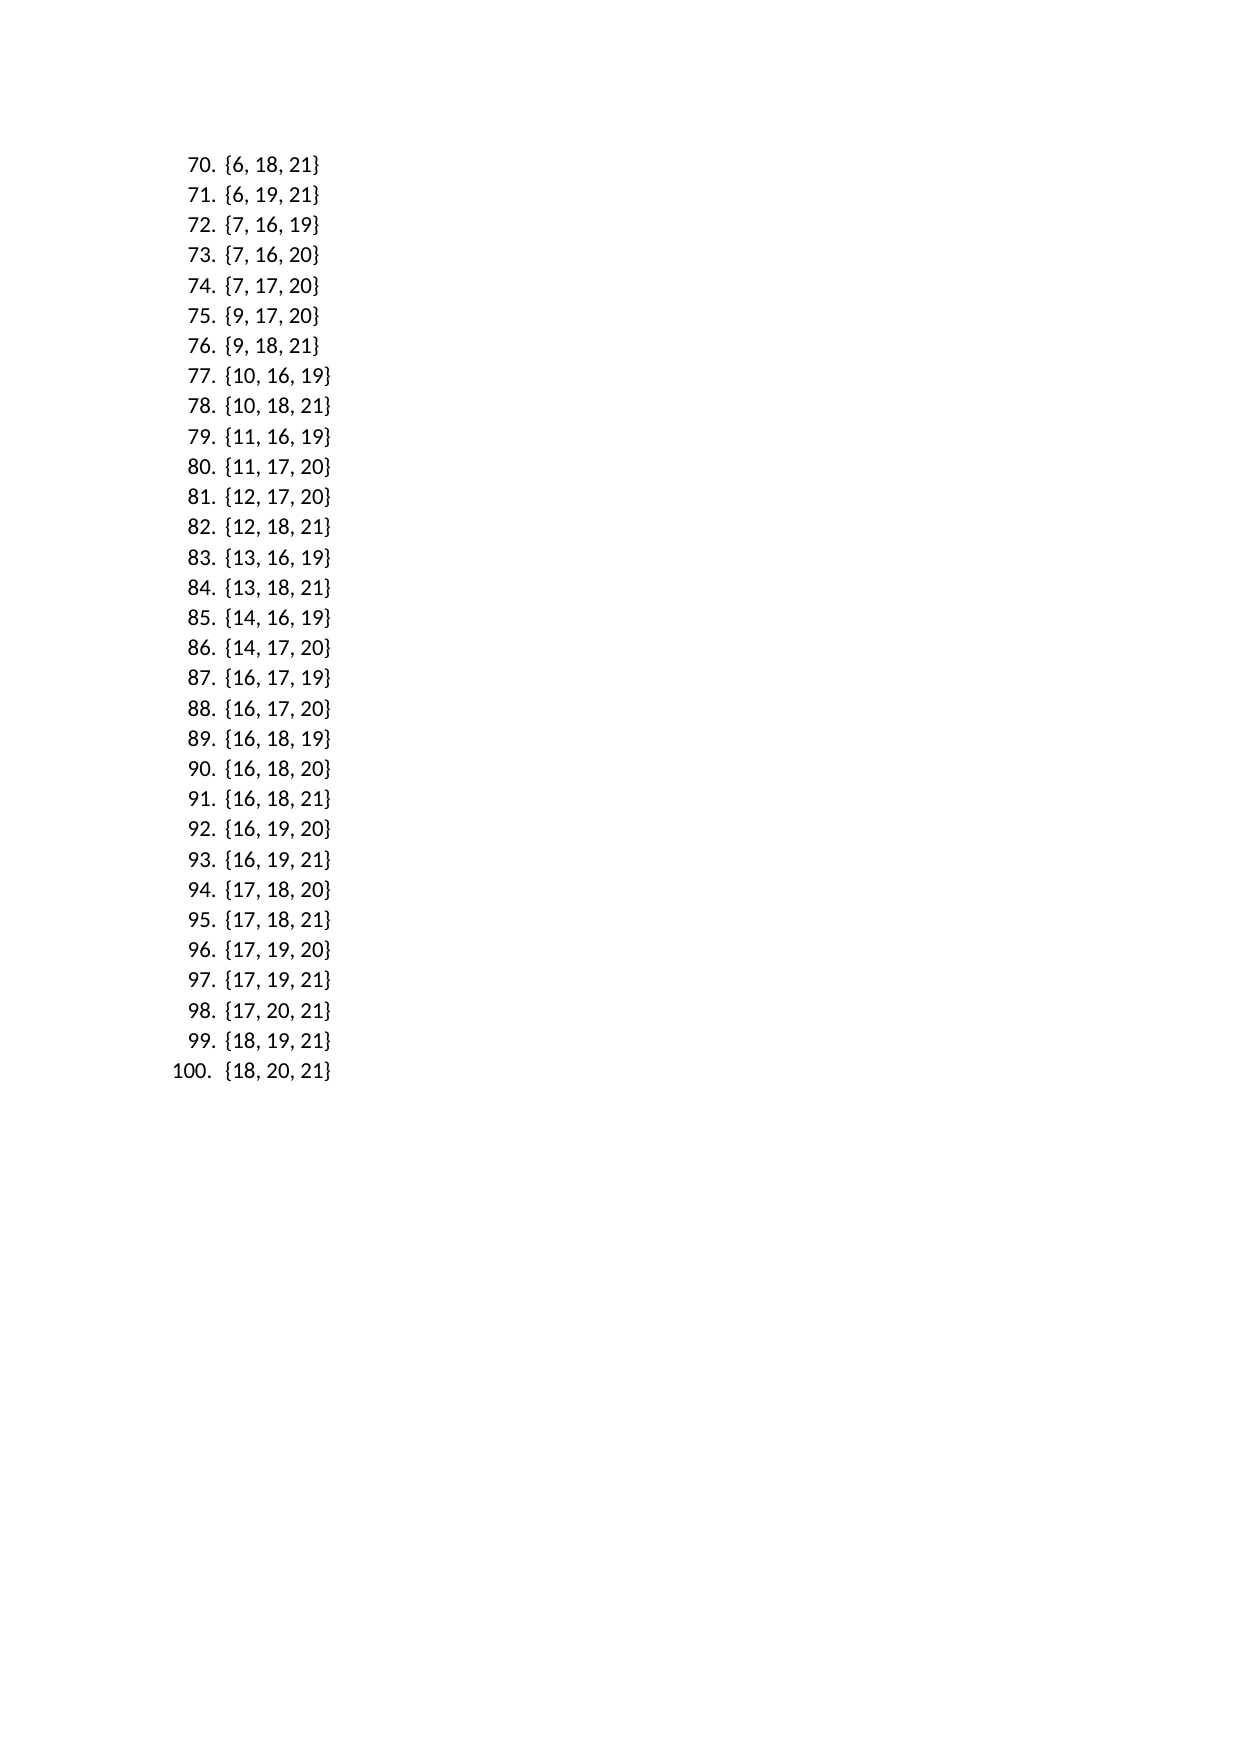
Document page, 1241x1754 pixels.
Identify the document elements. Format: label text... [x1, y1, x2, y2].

list {13, 18, 21} [187, 573, 1090, 601]
list {10, 18, 21} [187, 392, 1090, 420]
list {18, 20, 21} [172, 1056, 1090, 1084]
list {12, 18, 21} [187, 512, 1090, 541]
list {6, 19, 21} [187, 180, 1090, 208]
list {9, 18, 21} [187, 331, 1090, 359]
list {11, 16, 19} [187, 422, 1090, 450]
list {13, 16, 19} [187, 543, 1090, 571]
list {16, 18, 19} [187, 724, 1090, 752]
list {16, 19, 20} [187, 814, 1090, 843]
list {16, 19, 21} [187, 845, 1090, 873]
list {6, 18, 21} [187, 150, 1090, 178]
list {14, 16, 19} [187, 603, 1090, 631]
list {12, 17, 20} [187, 482, 1090, 510]
list {16, 18, 20} [187, 754, 1090, 782]
list {17, 18, 21} [187, 905, 1090, 933]
list {16, 17, 20} [187, 694, 1090, 722]
list {17, 19, 20} [187, 935, 1090, 963]
list {7, 16, 19} [187, 210, 1090, 238]
list {17, 18, 20} [187, 875, 1090, 903]
list {9, 17, 20} [187, 301, 1090, 329]
list {14, 17, 20} [187, 633, 1090, 661]
list {16, 17, 19} [187, 663, 1090, 692]
list {7, 17, 20} [187, 271, 1090, 299]
list {11, 17, 20} [187, 452, 1090, 480]
list {16, 18, 21} [187, 784, 1090, 812]
list {17, 20, 21} [187, 996, 1090, 1024]
list {17, 19, 21} [187, 966, 1090, 994]
list {18, 19, 21} [187, 1026, 1090, 1054]
list {7, 16, 20} [187, 241, 1090, 269]
list {10, 16, 19} [187, 361, 1090, 389]
